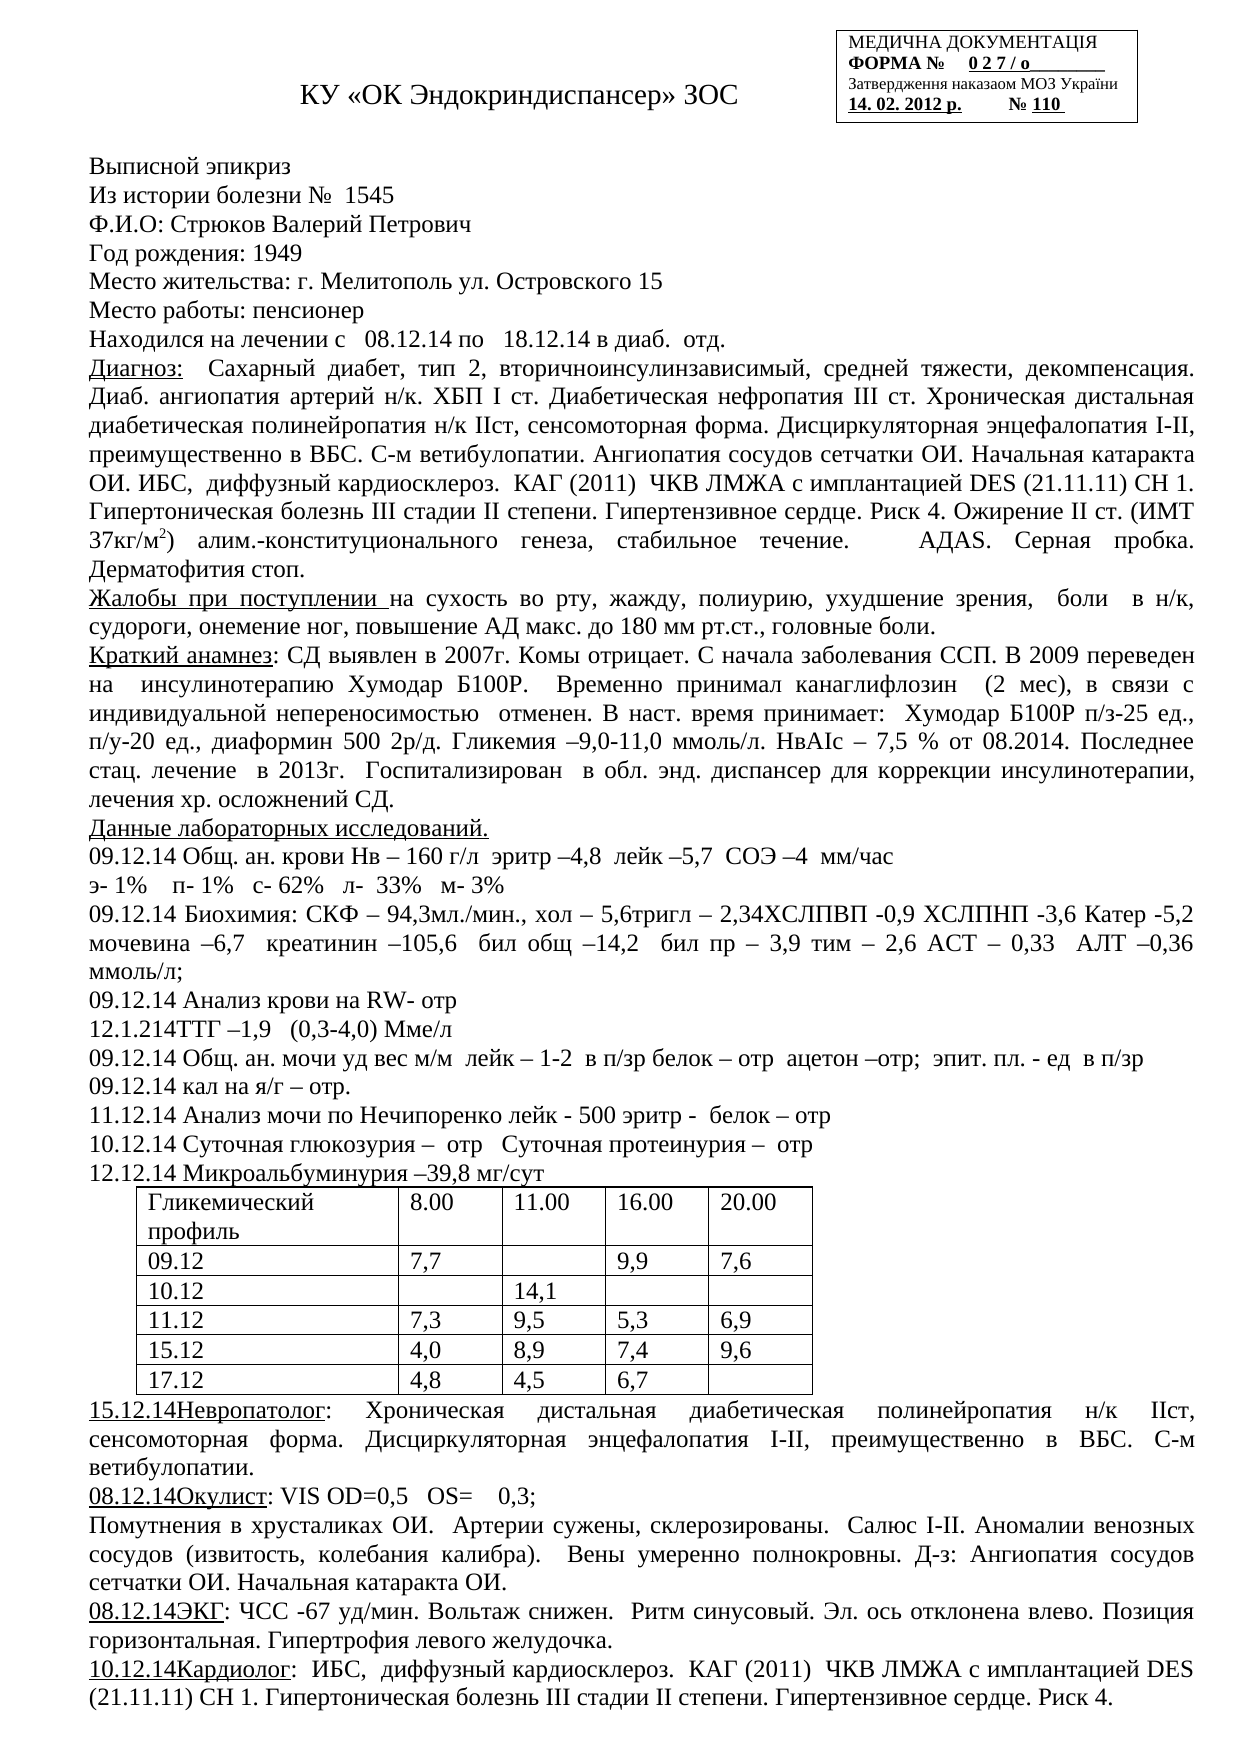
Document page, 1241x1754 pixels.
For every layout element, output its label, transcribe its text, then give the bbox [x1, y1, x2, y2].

table_cell 11.12 [137, 1306, 398, 1334]
table_cell 8,9 [503, 1335, 605, 1364]
text 09.12.14 Анализ крови на RW- отр [89, 985, 1196, 1014]
table_cell [503, 1246, 605, 1275]
table_header 8.00 [399, 1188, 502, 1245]
subtitle Ф.И.О: Стрюков Валерий Петрович [89, 209, 1196, 238]
table_cell 9,5 [503, 1306, 605, 1334]
text Помутнения в хрусталиках ОИ. Артерии сужены, склерозированы. Салюс I-II. Аномалии венозных сосудов (извитость, колебания калибра). Вены умеренно полнокровны. Д-з: Ангиопатия сосудов сетчатки ОИ. Начальная катаракта ОИ. [89, 1510, 1196, 1596]
text 08.12.14Окулист: VIS OD=0,5 OS= 0,3; [89, 1481, 1196, 1510]
table_cell 6,7 [606, 1365, 708, 1394]
text Год рождения: 1949 [89, 238, 1196, 266]
table_cell 9,6 [709, 1335, 812, 1364]
table_cell 10.12 [137, 1276, 398, 1304]
table_cell 7,4 [606, 1335, 708, 1364]
table_cell 7,6 [709, 1246, 812, 1275]
text Краткий анамнез: СД выявлен в 2007г. Комы отрицает. С начала заболевания ССП. В 2009 переведен на инсулинотерапию Хумодар Б100Р. Временно принимал канаглифлозин (2 мес), в связи с индивидуальной непереносимостью отменен. В наст. время принимает: Хумодар Б100Р п/з-25 ед., п/у-20 ед., диаформин 500 2р/д. Гликемия –9,0-11,0 ммоль/л. НвАIс – 7,5 % от 08.2014. Последнее стац. лечение в 2013г. Госпитализирован в обл. энд. диспансер для коррекции инсулинотерапии, лечения хр. осложнений СД. [89, 640, 1196, 813]
table_cell 09.12 [137, 1246, 398, 1275]
text 09.12.14 кал на я/г – отр. [89, 1071, 1196, 1100]
text 10.12.14Кардиолог: ИБС, диффузный кардиосклероз. КАГ (2011) ЧКВ ЛМЖА с имплантацией DES (21.11.11) СН 1. Гипертоническая болезнь III стадии II степени. Гипертензивное сердце. Риск 4. [89, 1654, 1196, 1711]
table_header 11.00 [503, 1188, 605, 1245]
table_cell [709, 1276, 812, 1304]
subtitle Из истории болезни № 1545 [89, 180, 1196, 209]
table_header Гликемический профиль [137, 1188, 398, 1245]
table_cell 5,3 [606, 1306, 708, 1334]
table_cell 6,9 [709, 1306, 812, 1334]
text Диагноз: Сахарный диабет, тип 2, вторичноинсулинзависимый, средней тяжести, декомпенсация. Диаб. ангиопатия артерий н/к. ХБП I ст. Диабетическая нефропатия III ст. Хроническая дистальная диабетическая полинейропатия н/к IIст, сенсомоторная форма. Дисциркуляторная энцефалопатия I-II, преимущественно в ВБС. С-м ветибулопатии. Ангиопатия сосудов сетчатки ОИ. Начальная катаракта ОИ. ИБС, диффузный кардиосклероз. КАГ (2011) ЧКВ ЛМЖА с имплантацией DES (21.11.11) СН 1. Гипертоническая болезнь III стадии II степени. Гипертензивное сердце. Риск 4. Ожирение II ст. (ИМТ 37кг/м2) алим.-конституционального генеза, стабильное течение. АДAS. Серная пробка. Дерматофития стоп. [89, 353, 1196, 583]
table_cell 9,9 [606, 1246, 708, 1275]
table_cell 4,0 [399, 1335, 502, 1364]
text Находился на лечении с 08.12.14 по 18.12.14 в диаб. отд. [89, 324, 1196, 353]
table_cell 7,3 [399, 1306, 502, 1334]
subtitle 09.12.14 Общ. ан. мочи уд вес м/м лейк – 1-2 в п/зр белок – отр ацетон –отр; эпит. пл. - ед в п/зр [89, 1043, 1196, 1071]
table_cell [709, 1365, 812, 1394]
table_cell [399, 1276, 502, 1304]
table_cell 7,7 [399, 1246, 502, 1275]
text Данные лабораторных исследований. [89, 813, 1196, 841]
table_cell 17.12 [137, 1365, 398, 1394]
text Место работы: пенсионер [89, 295, 1196, 324]
text 08.12.14ЭКГ: ЧСС -67 уд/мин. Вольтаж снижен. Ритм синусовый. Эл. ось отклонена влево. Позиция горизонтальная. Гипертрофия левого желудочка. [89, 1596, 1196, 1654]
text 09.12.14 Биохимия: СКФ – 94,3мл./мин., хол – 5,6тригл – 2,34ХСЛПВП -0,9 ХСЛПНП -3,6 Катер -5,2 мочевина –6,7 креатинин –105,6 бил общ –14,2 бил пр – 3,9 тим – 2,6 АСТ – 0,33 АЛТ –0,36 ммоль/л; [89, 899, 1196, 985]
table_cell 4,8 [399, 1365, 502, 1394]
text Жалобы при поступлении на сухость во рту, жажду, полиурию, ухудшение зрения, боли в н/к, судороги, онемение ног, повышение АД макс. до 180 мм рт.ст., головные боли. [89, 583, 1196, 640]
text 10.12.14 Суточная глюкозурия – отр Суточная протеинурия – отр [89, 1129, 1196, 1158]
text э- 1% п- 1% с- 62% л- 33% м- 3% [89, 870, 1196, 899]
table_cell [606, 1276, 708, 1304]
text 12.1.214ТТГ –1,9 (0,3-4,0) Мме/л [89, 1014, 1196, 1043]
table_header 20.00 [709, 1188, 812, 1245]
text 15.12.14Невропатолог: Хроническая дистальная диабетическая полинейропатия н/к IIст, сенсомоторная форма. Дисциркуляторная энцефалопатия I-II, преимущественно в ВБС. С-м ветибулопатии. [89, 1395, 1196, 1481]
table_cell 14,1 [503, 1276, 605, 1304]
text Место жительства: г. Мелитополь ул. Островского 15 [89, 266, 1196, 295]
table_header 16.00 [606, 1188, 708, 1245]
text 09.12.14 Общ. ан. крови Нв – 160 г/л эритр –4,8 лейк –5,7 СОЭ –4 мм/час [89, 841, 1196, 870]
table_cell 4,5 [503, 1365, 605, 1394]
table_cell 15.12 [137, 1335, 398, 1364]
subtitle Выписной эпикриз [89, 151, 1202, 180]
subtitle 12.12.14 Микроальбуминурия –39,8 мг/сут [89, 1158, 1196, 1186]
text 11.12.14 Анализ мочи по Нечипоренко лейк - 500 эритр - белок – отр [89, 1100, 1196, 1129]
